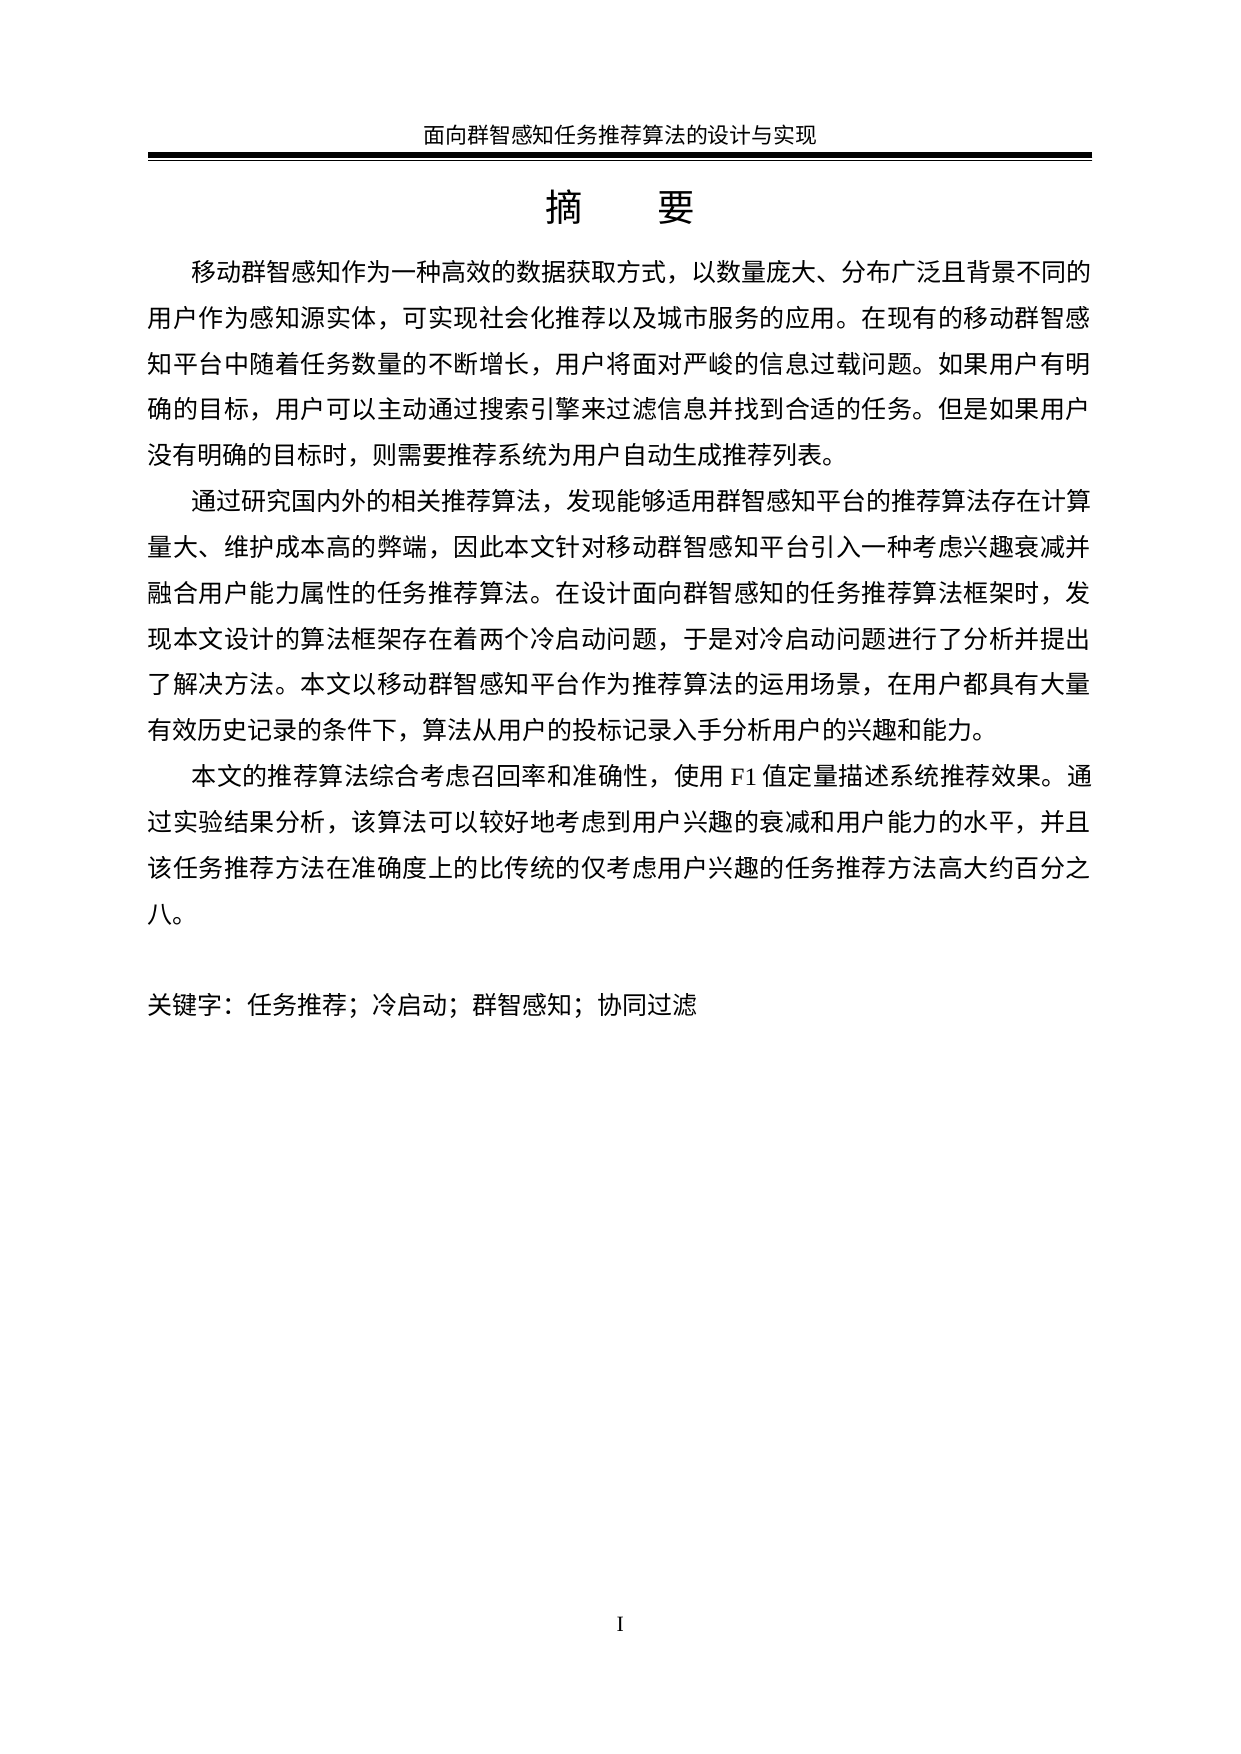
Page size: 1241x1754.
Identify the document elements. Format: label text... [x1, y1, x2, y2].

text 移动群智感知作为一种高效的数据获取方式，以数量庞大、分布广泛且背景不同的用户作为感知源实体，可实现社会化推荐以及城市服务的应用。在现有的移动群智感知平台中随着任务数量的不断增长，用户将面对严峻的信息过载问题。如果用户有明确的目标，用户可以主动通过搜索引擎来过滤信息并找到合适的任务。但是如果用户没有明确的目标时，则需要推荐系统为用户自动生成推荐列表。 [148, 245, 1092, 474]
text 通过研究国内外的相关推荐算法，发现能够适用群智感知平台的推荐算法存在计算量大、维护成本高的弊端，因此本文针对移动群智感知平台引入一种考虑兴趣衰减并融合用户能力属性的任务推荐算法。在设计面向群智感知的任务推荐算法框架时，发现本文设计的算法框架存在着两个冷启动问题，于是对冷启动问题进行了分析并提出了解决方法。本文以移动群智感知平台作为推荐算法的运用场景，在用户都具有大量有效历史记录的条件下，算法从用户的投标记录入手分析用户的兴趣和能力。 [148, 474, 1092, 749]
text 关键字：任务推荐；冷启动；群智感知；协同过滤 [148, 978, 1092, 1024]
text 本文的推荐算法综合考虑召回率和准确性，使用F1值定量描述系统推荐效果。通过实验结果分析，该算法可以较好地考虑到用户兴趣的衰减和用户能力的水平，并且该任务推荐方法在准确度上的比传统的仅考虑用户兴趣的任务推荐方法高大约百分之八。 [148, 749, 1092, 932]
text 摘 要 [148, 178, 1092, 232]
